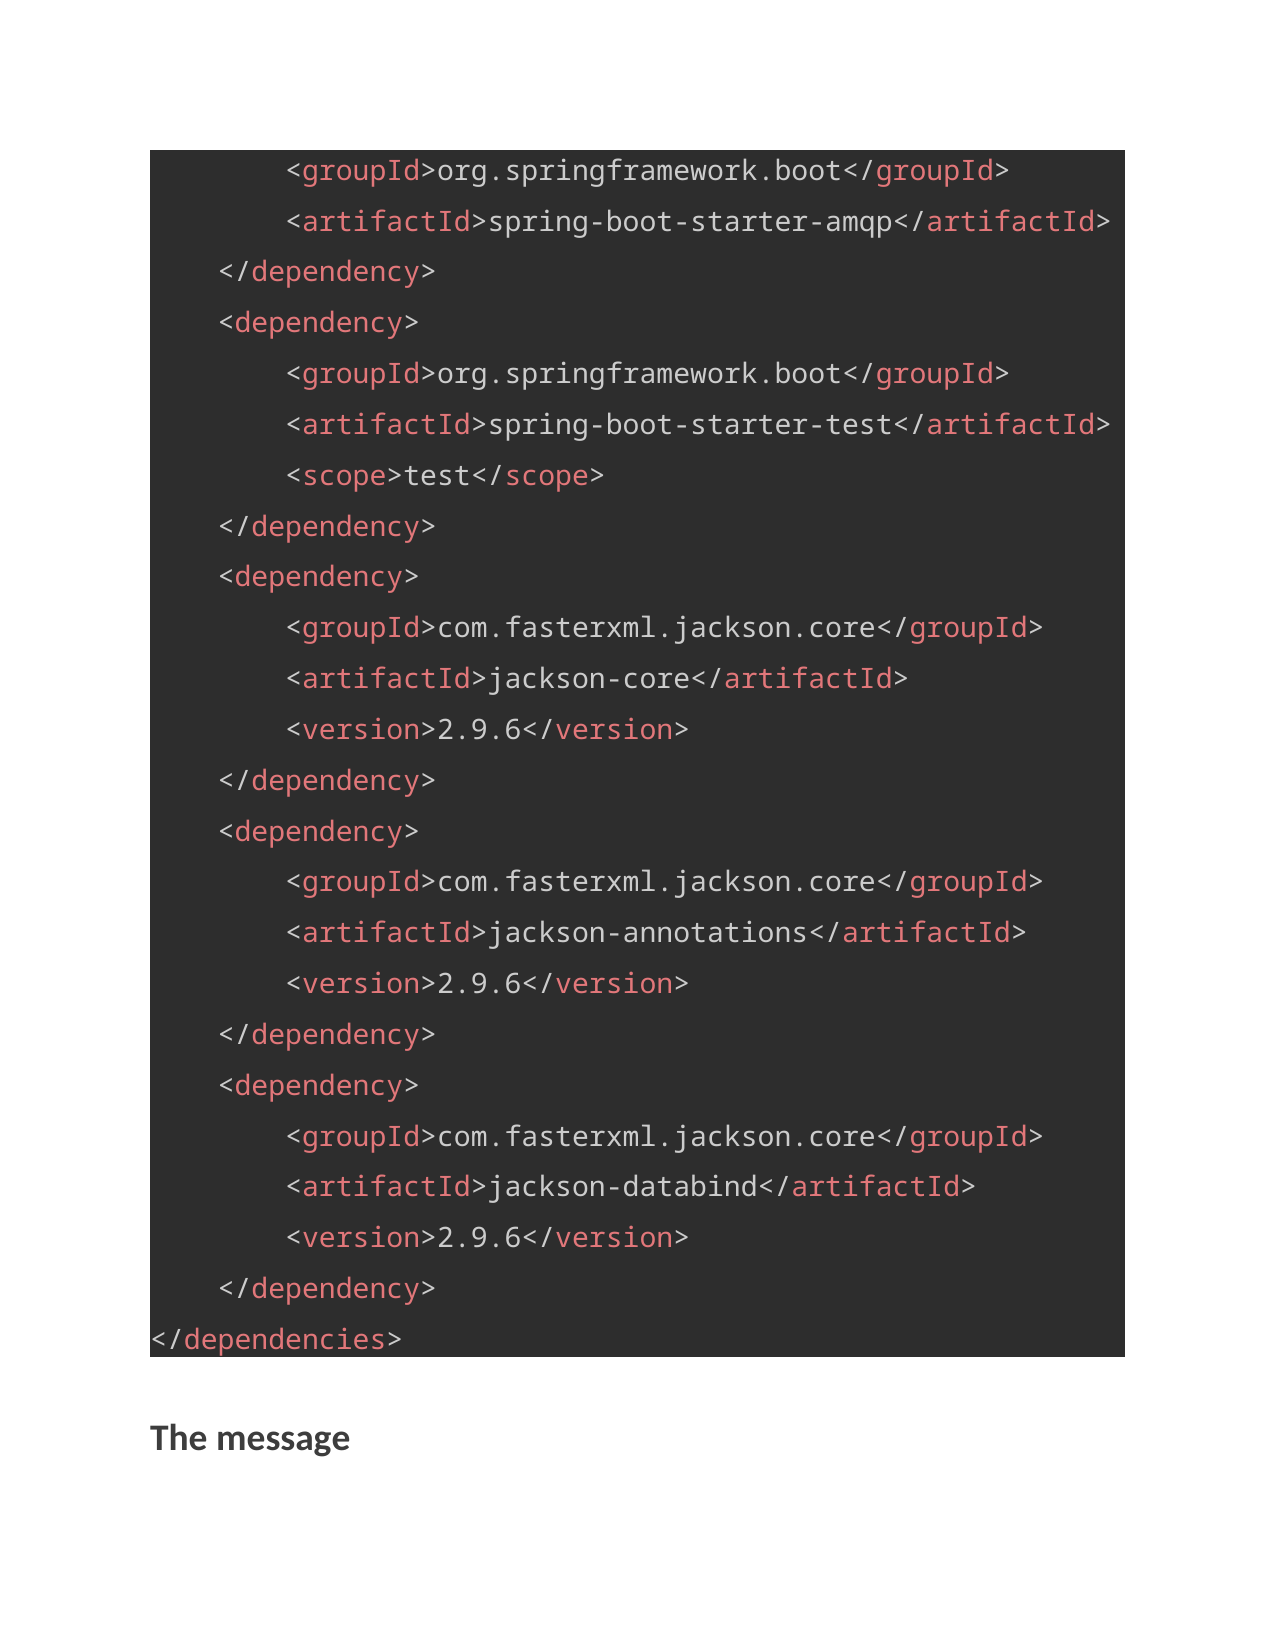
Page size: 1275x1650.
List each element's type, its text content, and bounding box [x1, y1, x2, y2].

text </dependency> [150, 1268, 1125, 1307]
text <artifactId>jackson-annotations</artifactId> [150, 912, 1125, 951]
text <groupId>com.fasterxml.jackson.core</groupId> [150, 862, 1125, 900]
text </dependency> [150, 1014, 1125, 1052]
text <artifactId>spring-boot-starter-test</artifactId> [150, 404, 1125, 442]
text <version>2.9.6</version> [150, 1217, 1125, 1256]
text </dependency> [150, 760, 1125, 798]
text <artifactId>jackson-core</artifactId> [150, 658, 1125, 697]
text </dependency> [150, 506, 1125, 544]
text <artifactId>jackson-databind</artifactId> [150, 1167, 1125, 1205]
text </dependencies> [150, 1319, 1125, 1357]
text <dependency> [150, 557, 1125, 595]
text <dependency> [150, 811, 1125, 849]
text <groupId>org.springframework.boot</groupId> [150, 150, 1125, 188]
text <scope>test</scope> [150, 455, 1125, 493]
text <artifactId>spring-boot-starter-amqp</artifactId> [150, 201, 1125, 239]
text <groupId>com.fasterxml.jackson.core</groupId> [150, 1116, 1125, 1154]
text <groupId>org.springframework.boot</groupId> [150, 353, 1125, 392]
text <version>2.9.6</version> [150, 963, 1125, 1002]
text <dependency> [150, 302, 1125, 341]
text <groupId>com.fasterxml.jackson.core</groupId> [150, 607, 1125, 646]
text <dependency> [150, 1065, 1125, 1103]
text <version>2.9.6</version> [150, 709, 1125, 747]
text The message [150, 1414, 1125, 1459]
text </dependency> [150, 252, 1125, 290]
